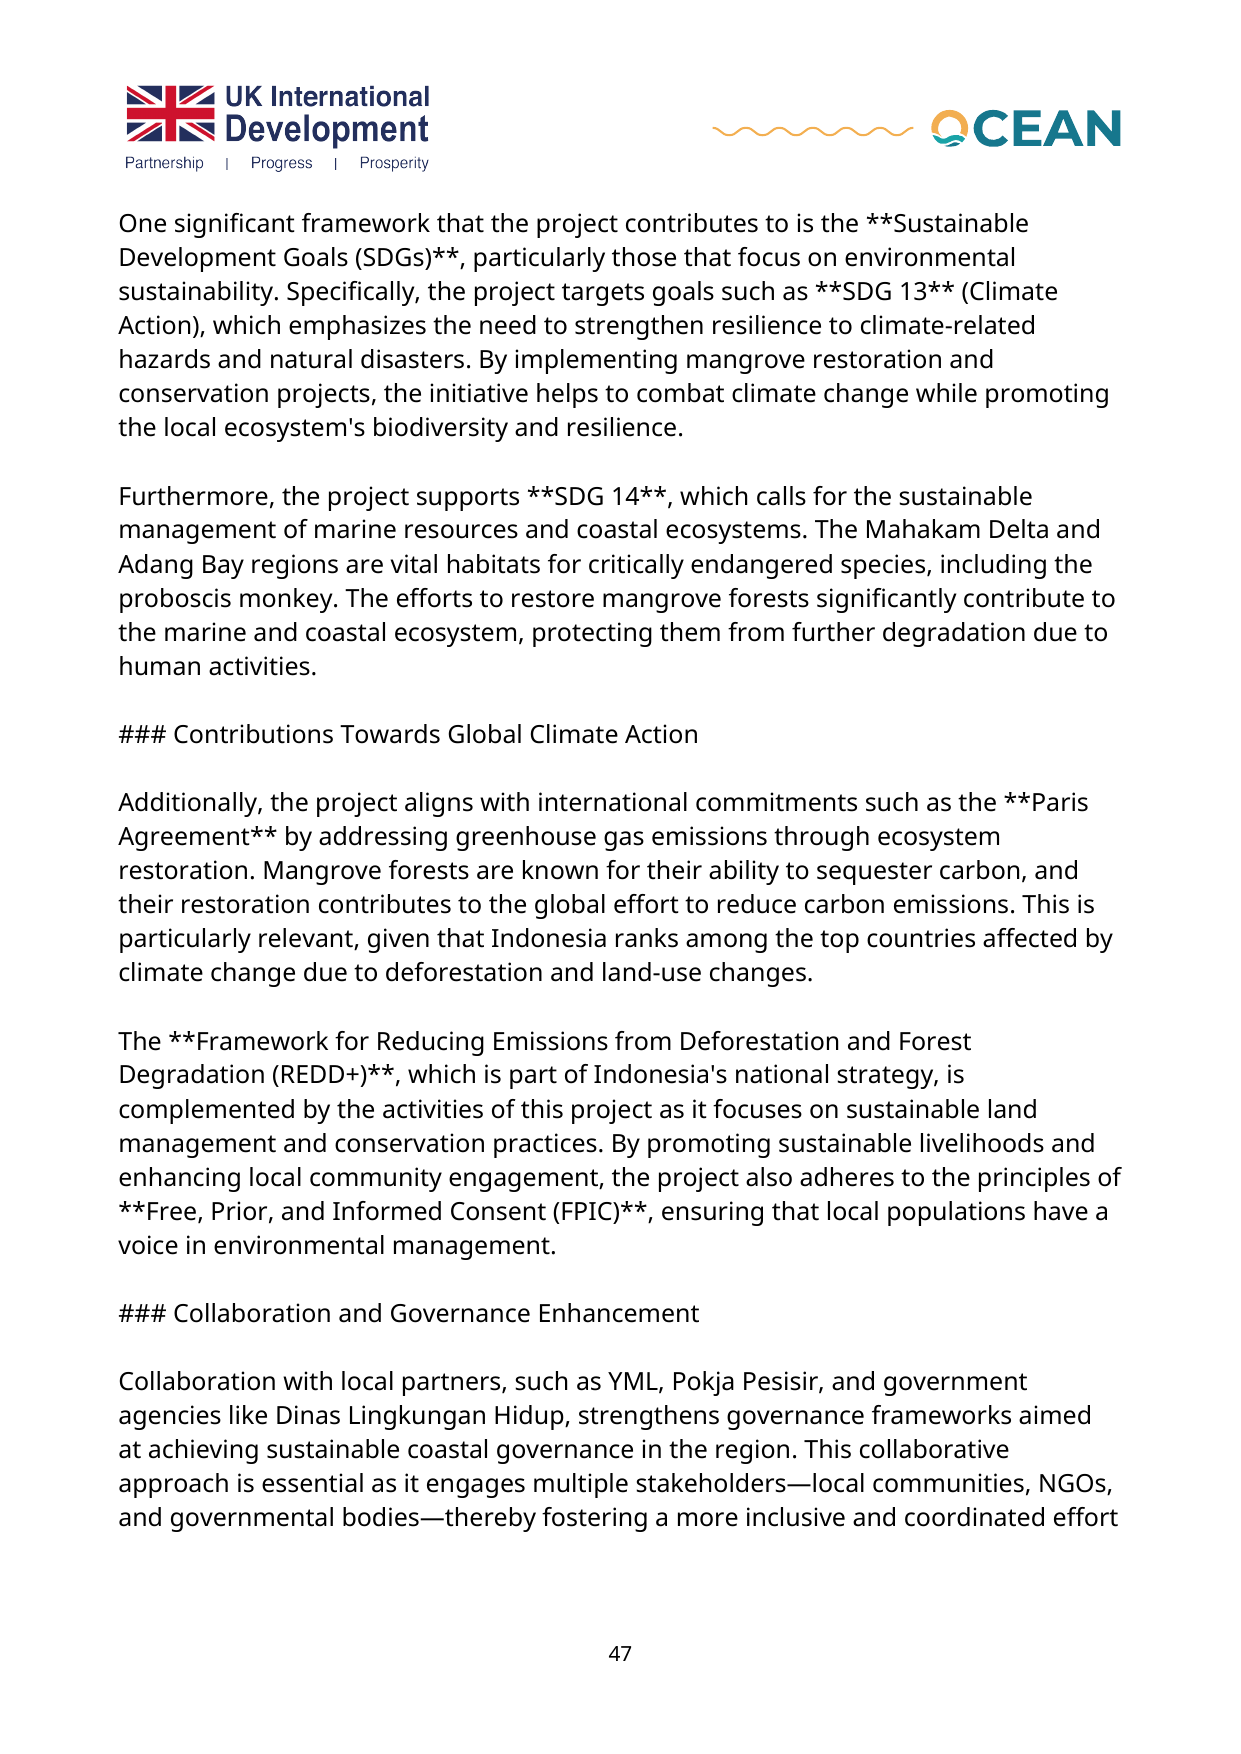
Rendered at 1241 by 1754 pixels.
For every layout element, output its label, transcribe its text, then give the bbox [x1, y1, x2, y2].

picture [118, 73, 437, 177]
